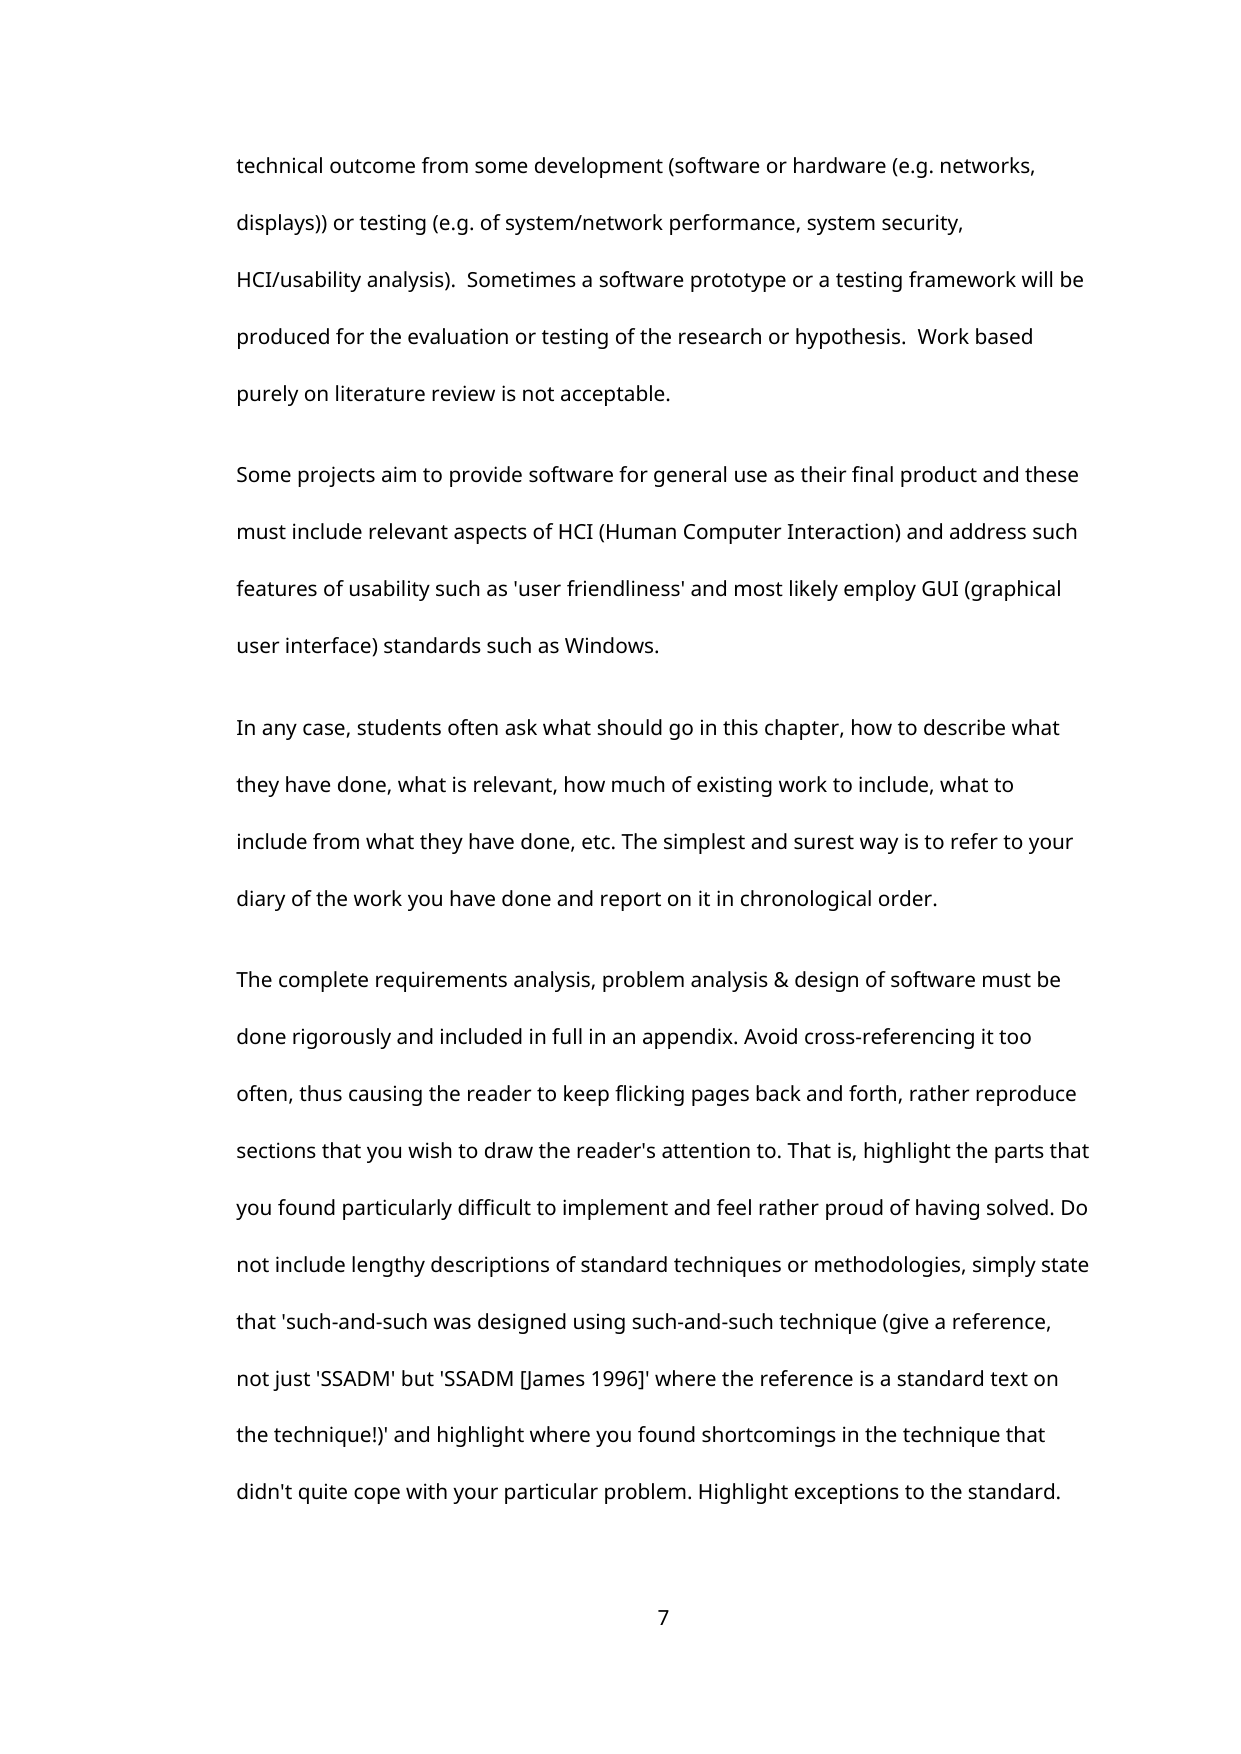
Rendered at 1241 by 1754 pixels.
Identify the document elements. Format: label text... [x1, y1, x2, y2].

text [236, 151, 1090, 407]
text Some projects aim to provide software for general use as their final product and these must include relevant aspects of HCI (Human Computer Interaction) and address such features of usability such as 'user friendliness' and most likely employ GUI (graphical user interface) standards such as Windows. [236, 461, 1090, 660]
text In any case, students often ask what should go in this chapter, how to describe what they have done, what is relevant, how much of existing work to include, what to include from what they have done, etc. The simplest and surest way is to refer to your diary of the work you have done and report on it in chronological order. [236, 713, 1090, 912]
text The complete requirements analysis, problem analysis & design of software must be done rigorously and included in full in an appendix. Avoid cross-referencing it too often, thus causing the reader to keep flicking pages back and forth, rather reproduce sections that you wish to draw the reader's attention to. That is, highlight the parts that you found particularly difficult to implement and feel rather proud of having solved. Do not include lengthy descriptions of standard techniques or methodologies, simply state that 'such-and-such was designed using such-and-such technique (give a reference, not just 'SSADM' but 'SSADM [James 1996]' where the reference is a standard text on the technique!)' and highlight where you found shortcomings in the technique that didn't quite cope with your particular problem. Highlight exceptions to the standard. [236, 966, 1090, 1506]
